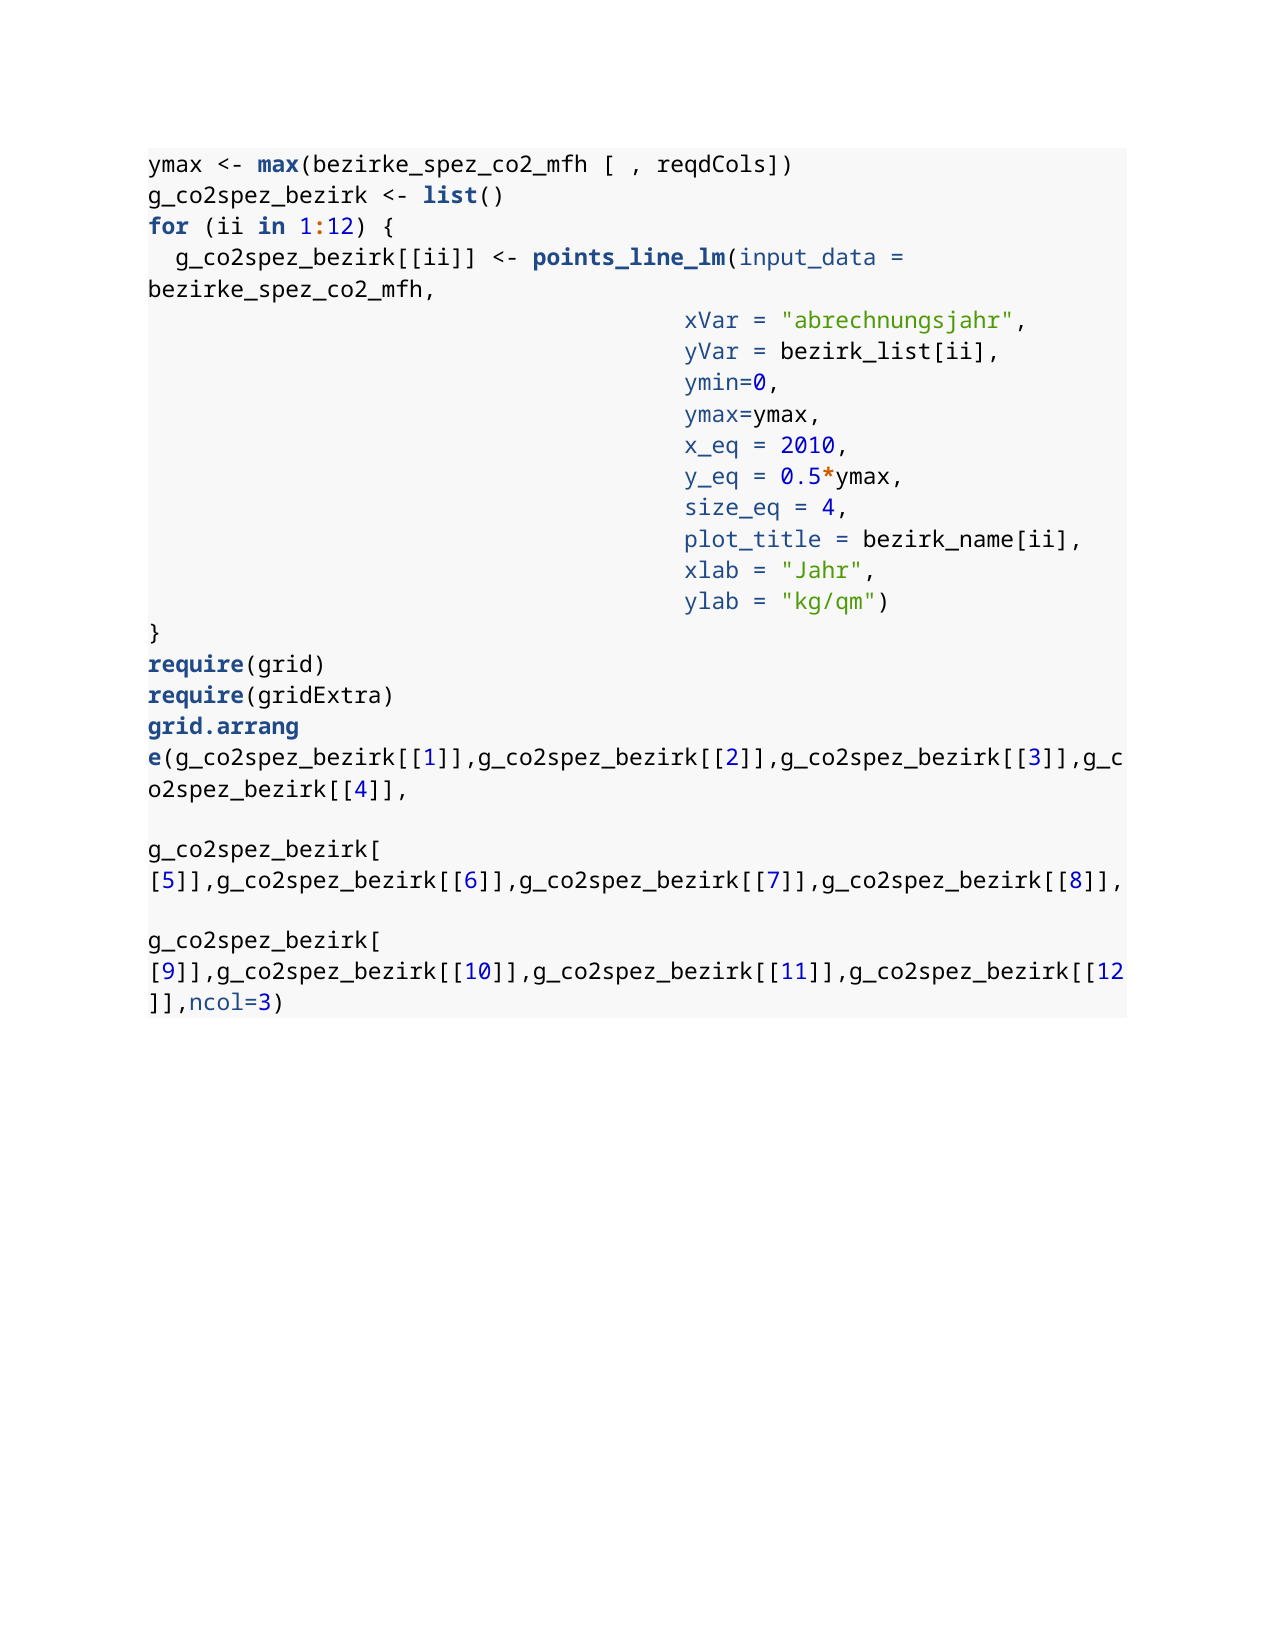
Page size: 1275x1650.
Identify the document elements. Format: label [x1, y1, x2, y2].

text [148, 148, 1127, 1018]
